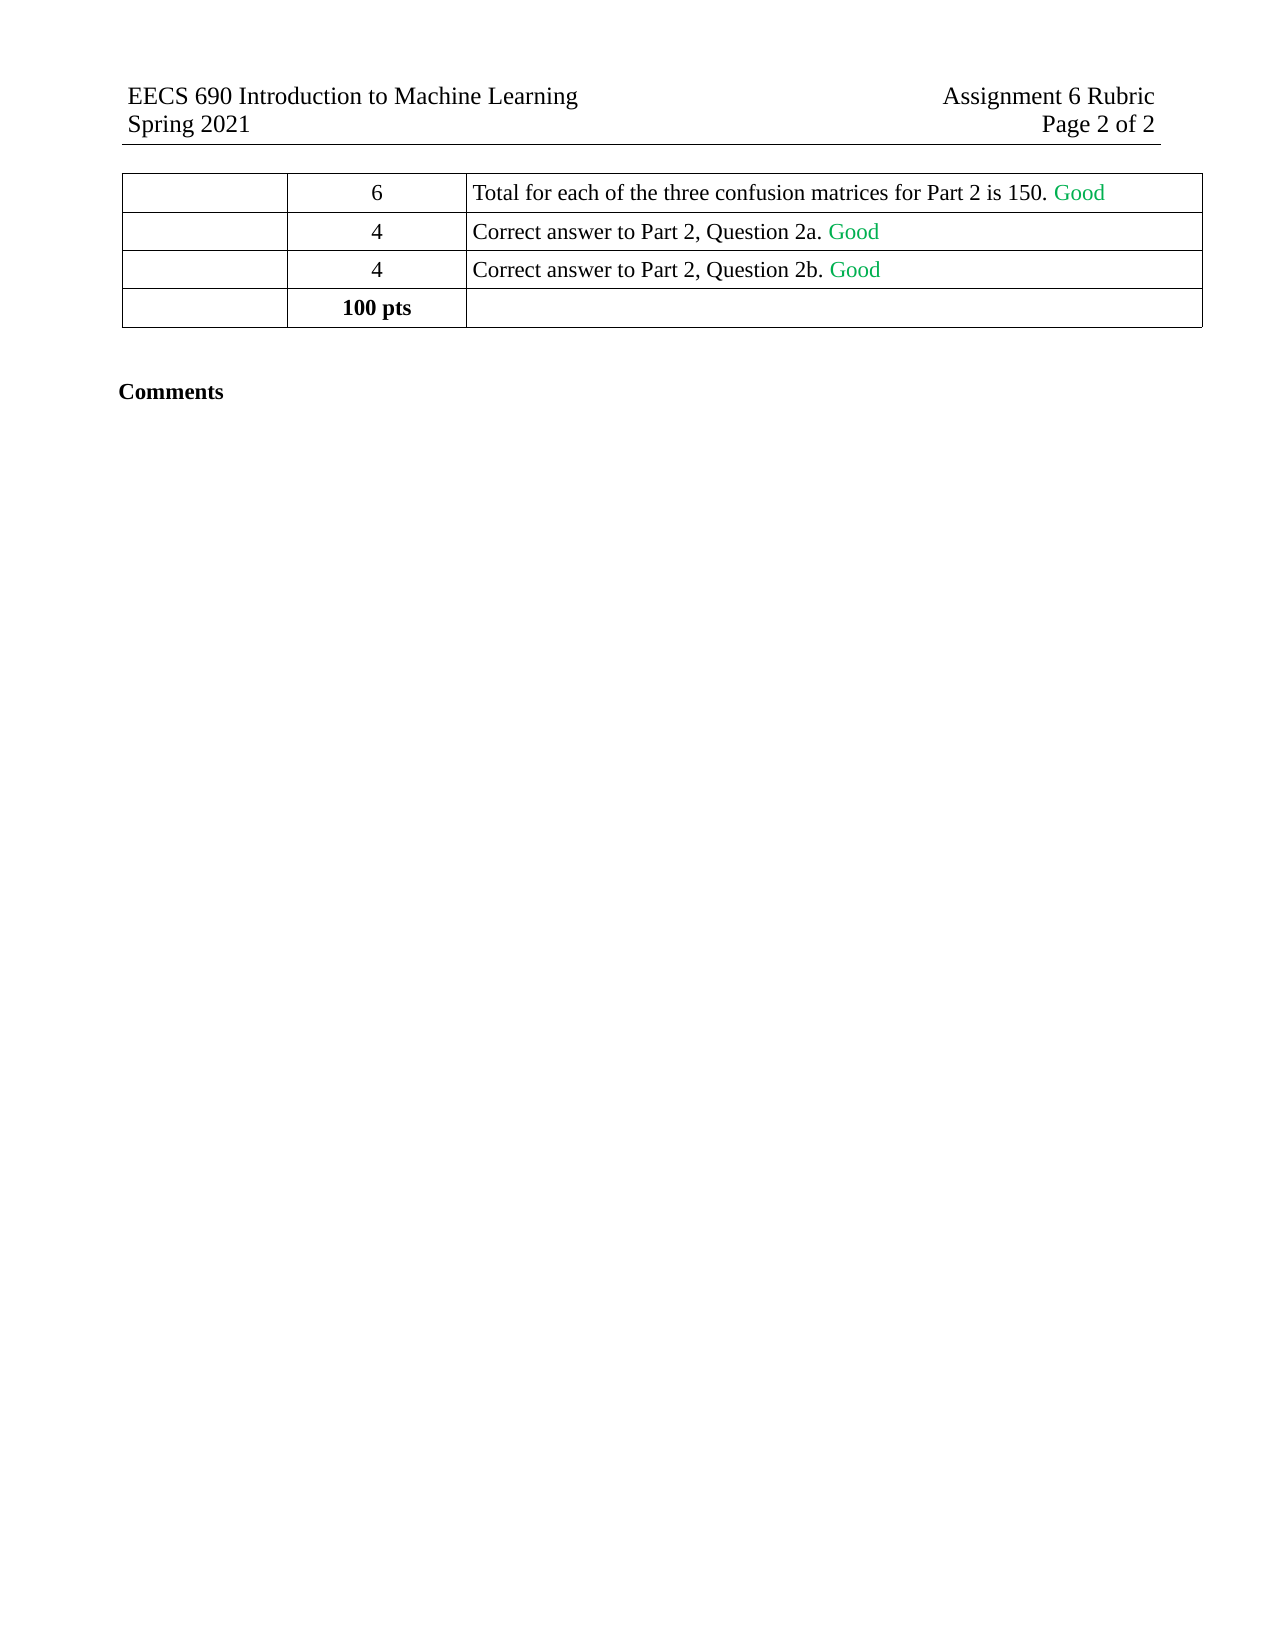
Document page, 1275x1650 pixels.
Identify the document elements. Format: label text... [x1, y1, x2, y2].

table_cell 6 [288, 174, 466, 212]
table_cell Correct answer to Part 2, Question 2b. Good [467, 251, 1202, 288]
table_cell [123, 289, 287, 327]
table_cell [467, 289, 1202, 327]
table_cell [123, 251, 287, 288]
table_cell [123, 174, 287, 212]
table_cell Total for each of the three confusion matrices for Part 2 is 150. Good [467, 174, 1202, 212]
table_cell 100 pts [288, 289, 466, 327]
table_cell 4 [288, 213, 466, 250]
table_cell 4 [288, 251, 466, 288]
table_cell [123, 213, 287, 250]
table_cell Correct answer to Part 2, Question 2a. Good [467, 213, 1202, 250]
subtitle Comments [118, 378, 1157, 405]
